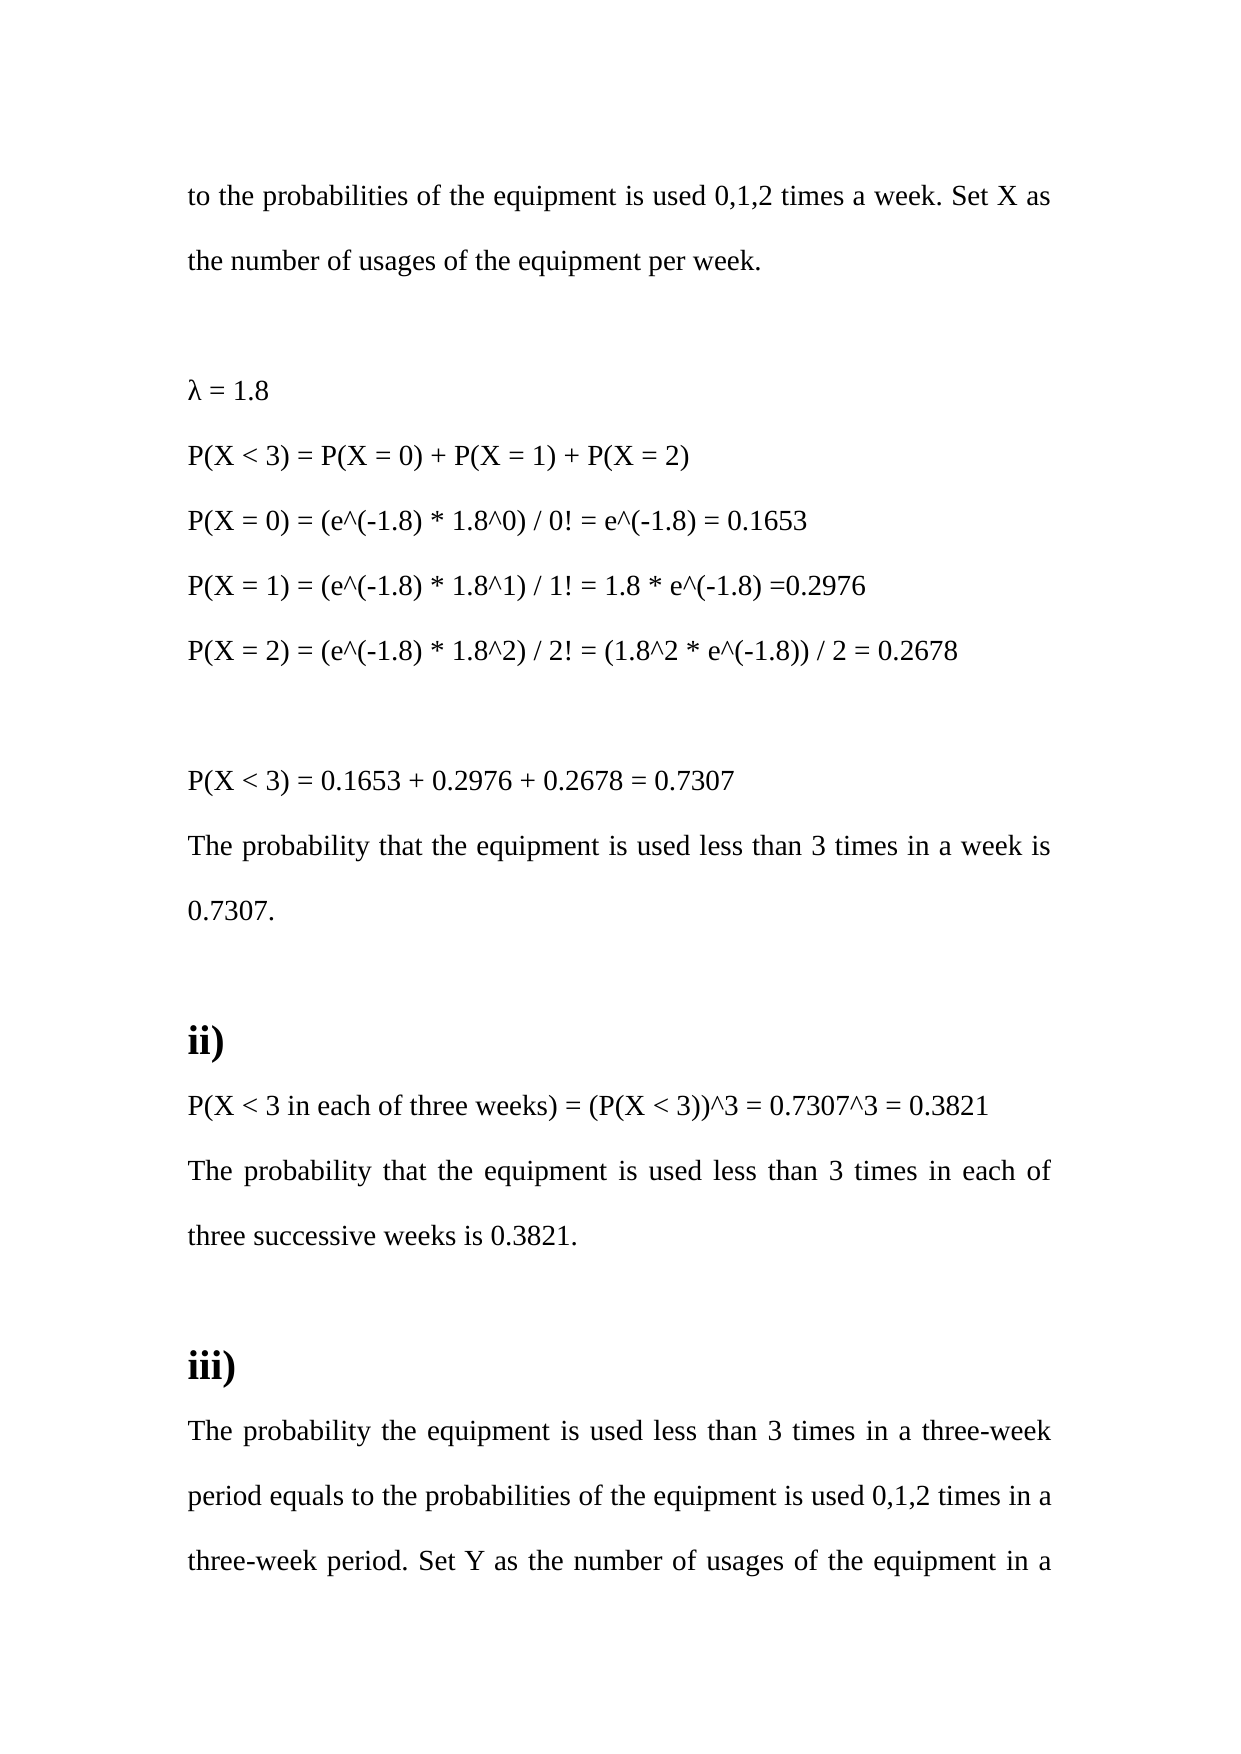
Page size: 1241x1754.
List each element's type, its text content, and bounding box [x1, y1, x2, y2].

text The probability that the equipment is used less than 3 times in each of three successive weeks is 0.3821. [187, 1137, 1053, 1267]
text P(X < 3) = 0.1653 + 0.2976 + 0.2678 = 0.7307 [187, 747, 1053, 812]
text P(X = 1) = (e^(-1.8) * 1.8^1) / 1! = 1.8 * e^(-1.8) =0.2976 [187, 552, 1053, 617]
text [187, 162, 1053, 292]
text The probability that the equipment is used less than 3 times in a week is 0.7307. [187, 812, 1053, 942]
text P(X < 3) = P(X = 0) + P(X = 1) + P(X = 2) [187, 422, 1053, 487]
text λ = 1.8 [187, 357, 1053, 422]
text P(X = 2) = (e^(-1.8) * 1.8^2) / 2! = (1.8^2 * e^(-1.8)) / 2 = 0.2678 [187, 617, 1053, 682]
text iii) [187, 1332, 1053, 1397]
text P(X = 0) = (e^(-1.8) * 1.8^0) / 0! = e^(-1.8) = 0.1653 [187, 487, 1053, 552]
text ii) [187, 1007, 1053, 1072]
text P(X < 3 in each of three weeks) = (P(X < 3))^3 = 0.7307^3 = 0.3821 [187, 1072, 1053, 1137]
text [187, 1397, 1053, 1592]
